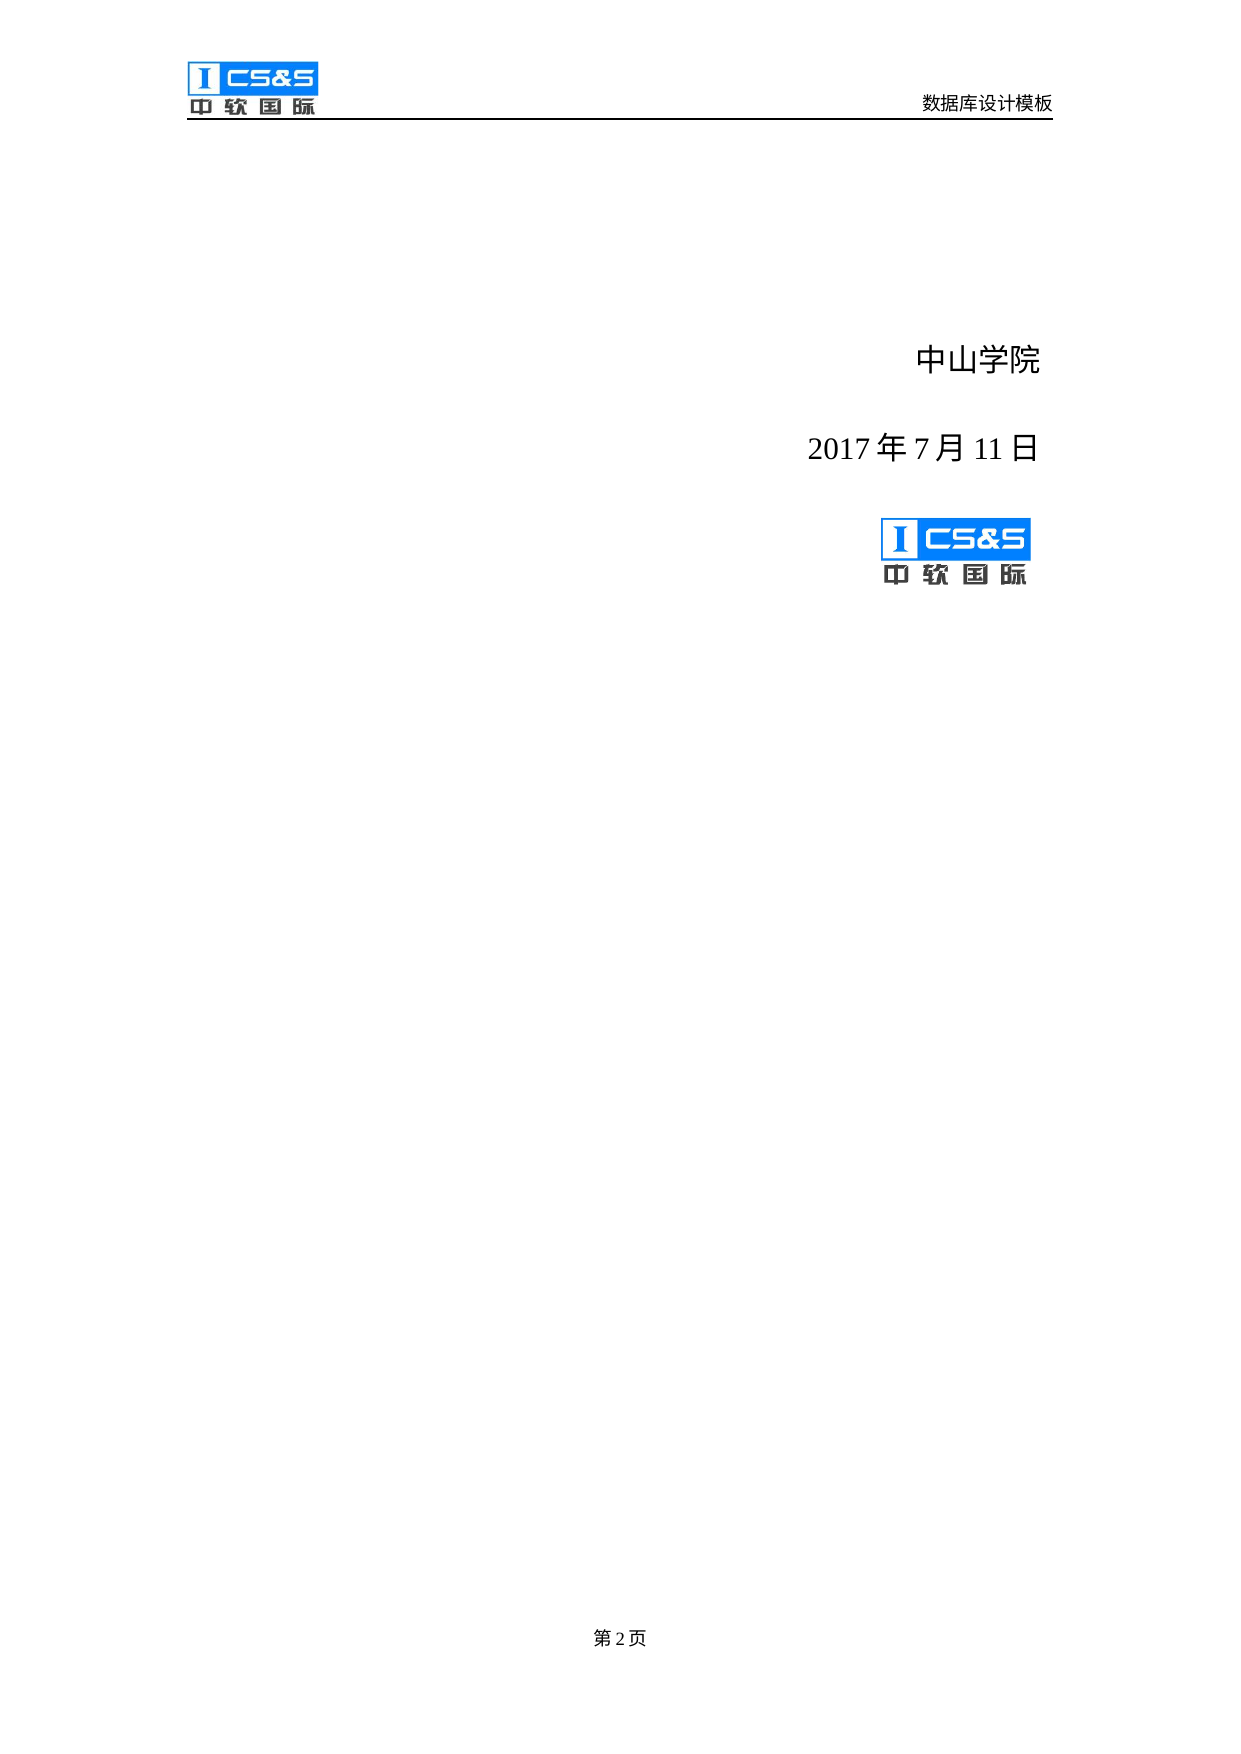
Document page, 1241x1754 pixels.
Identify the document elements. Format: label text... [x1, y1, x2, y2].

picture [881, 517, 1031, 585]
picture [187, 61, 319, 115]
text 中山学院 [406, 326, 1041, 391]
text 2017年7月11日 [406, 413, 1041, 478]
